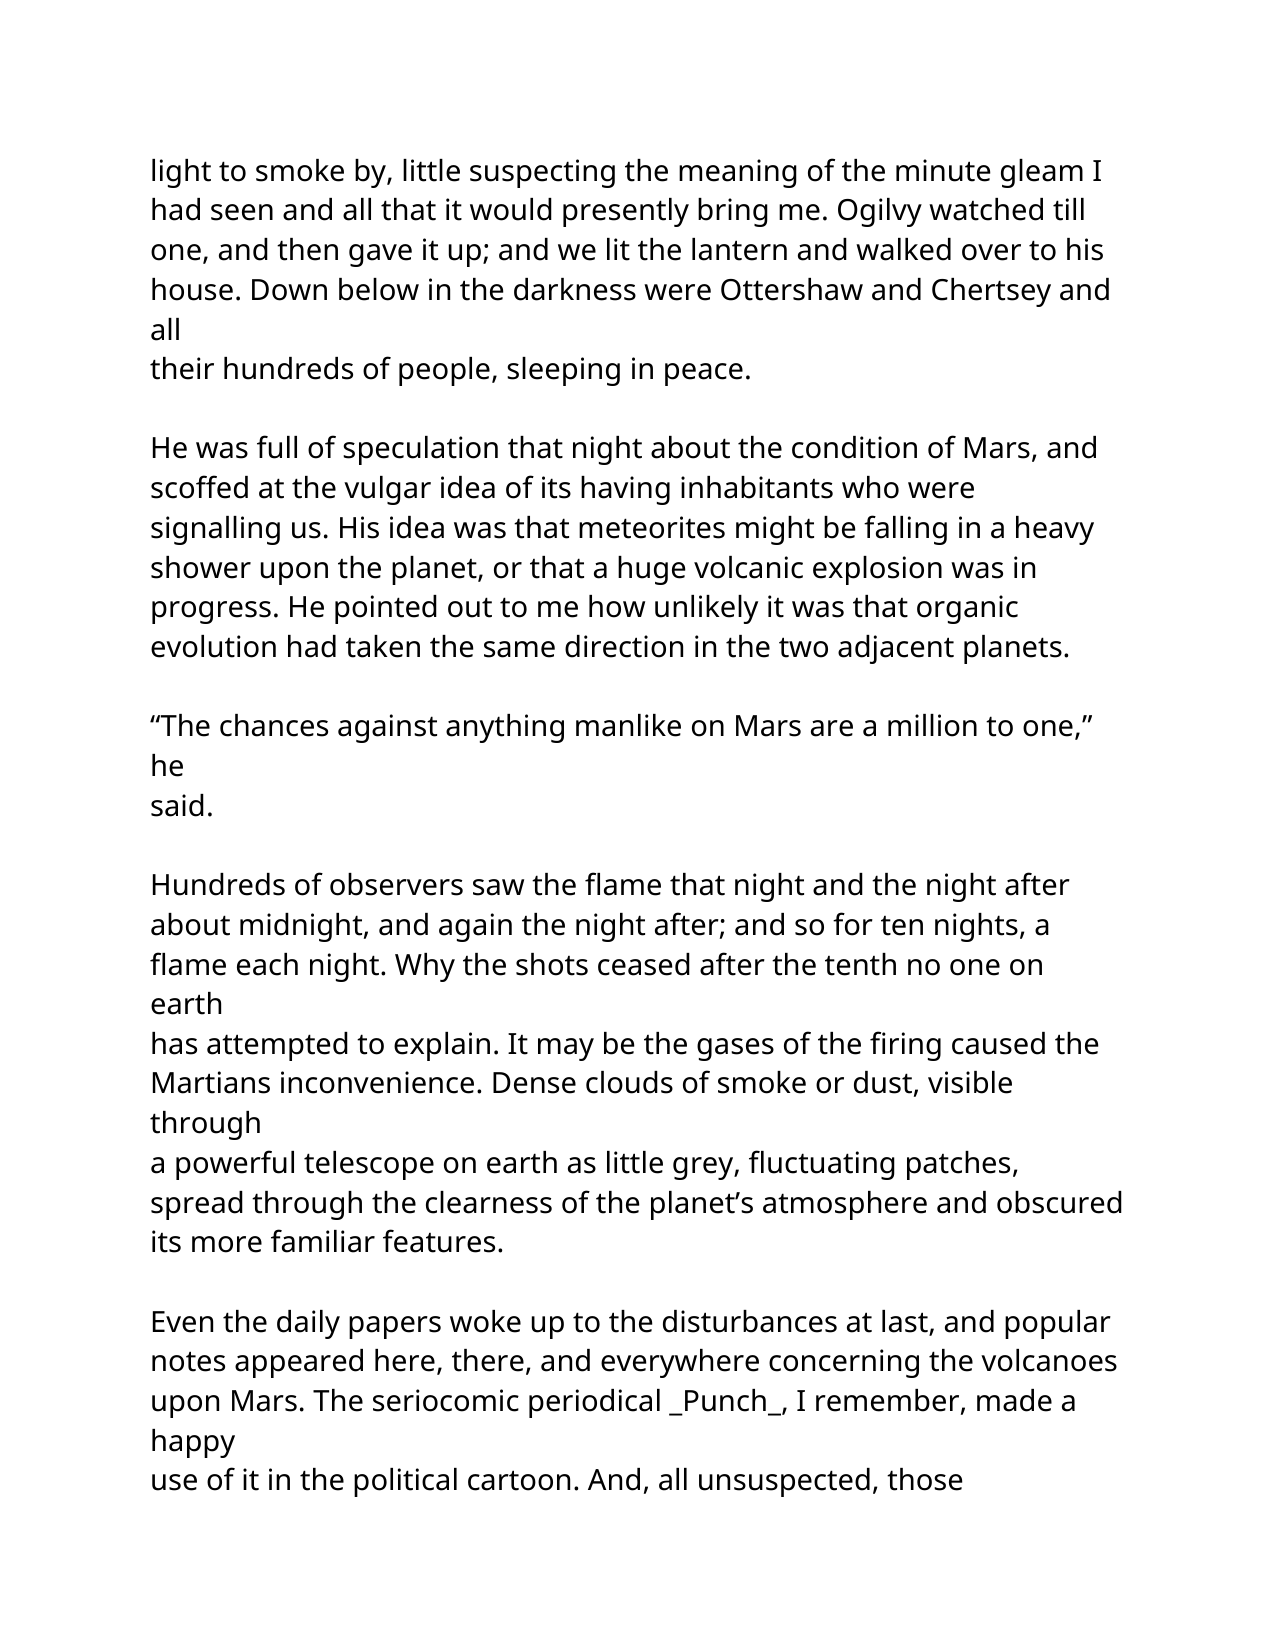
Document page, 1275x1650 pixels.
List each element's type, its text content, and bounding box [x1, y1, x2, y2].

text its more familiar features. [150, 1222, 1125, 1261]
text notes appeared here, there, and everywhere concerning the volcanoes [150, 1341, 1125, 1380]
text Hundreds of observers saw the flame that night and the night after [150, 864, 1125, 904]
text one, and then gave it up; and we lit the lantern and walked over to his [150, 229, 1125, 269]
text Martians inconvenience. Dense clouds of smoke or dust, visible through [150, 1063, 1125, 1142]
text evolution had taken the same direction in the two adjacent planets. [150, 626, 1125, 666]
text “The chances against anything manlike on Mars are a million to one,” he [150, 706, 1125, 785]
text had seen and all that it would presently bring me. Ogilvy watched till [150, 190, 1125, 229]
text spread through the clearness of the planet’s atmosphere and obscured [150, 1182, 1125, 1222]
text flame each night. Why the shots ceased after the tenth no one on earth [150, 944, 1125, 1023]
text light to smoke by, little suspecting the meaning of the minute gleam I [150, 150, 1125, 190]
text their hundreds of people, sleeping in peace. [150, 348, 1125, 388]
text house. Down below in the darkness were Ottershaw and Chertsey and all [150, 269, 1125, 348]
text said. [150, 785, 1125, 825]
text use of it in the political cartoon. And, all unsuspected, those [150, 1460, 1125, 1499]
text Even the daily papers woke up to the disturbances at last, and popular [150, 1301, 1125, 1341]
text progress. He pointed out to me how unlikely it was that organic [150, 587, 1125, 626]
text He was full of speculation that night about the condition of Mars, and [150, 428, 1125, 467]
text has attempted to explain. It may be the gases of the firing caused the [150, 1023, 1125, 1063]
text about midnight, and again the night after; and so for ten nights, a [150, 904, 1125, 944]
text signalling us. His idea was that meteorites might be falling in a heavy [150, 507, 1125, 547]
text a powerful telescope on earth as little grey, fluctuating patches, [150, 1142, 1125, 1182]
text upon Mars. The seriocomic periodical _Punch_, I remember, made a happy [150, 1380, 1125, 1460]
text scoffed at the vulgar idea of its having inhabitants who were [150, 467, 1125, 507]
text shower upon the planet, or that a huge volcanic explosion was in [150, 547, 1125, 587]
